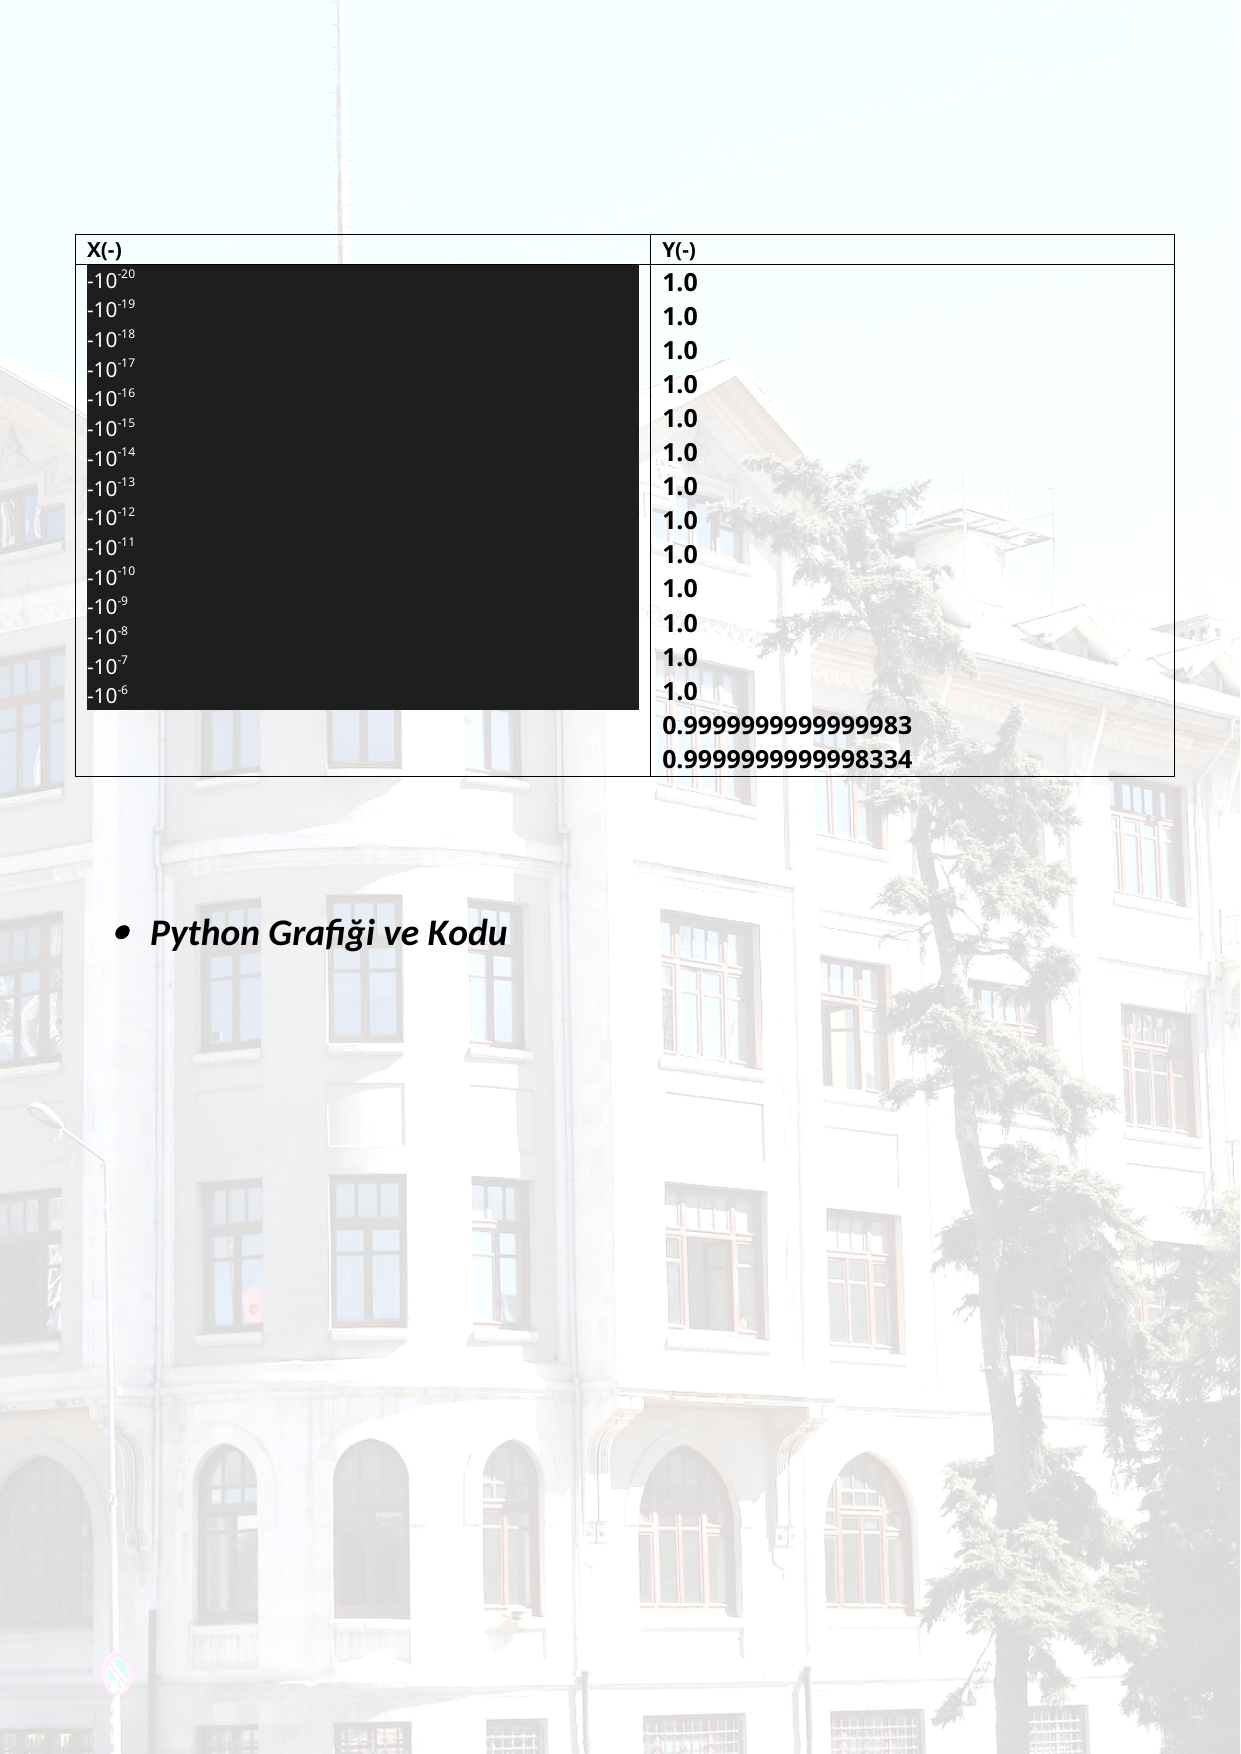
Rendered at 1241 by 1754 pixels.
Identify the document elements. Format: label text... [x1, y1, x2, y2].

table_header Y(-) [651, 235, 1174, 263]
table_header X(-) [76, 235, 650, 263]
list Python Grafiği ve Kodu [112, 909, 1165, 955]
table_cell -10-20 -10-19 -10-18 -10-17 -10-16 -10-15 -10-14 -10-13 -10-12 -10-11 -10-10 -10-9 -10-8 -10-7 -10-6 [76, 265, 650, 776]
table_cell 1.0 1.0 1.0 1.0 1.0 1.0 1.0 1.0 1.0 1.0 1.0 1.0 1.0 0.9999999999999983 0.9999999999998334 [651, 265, 1174, 776]
